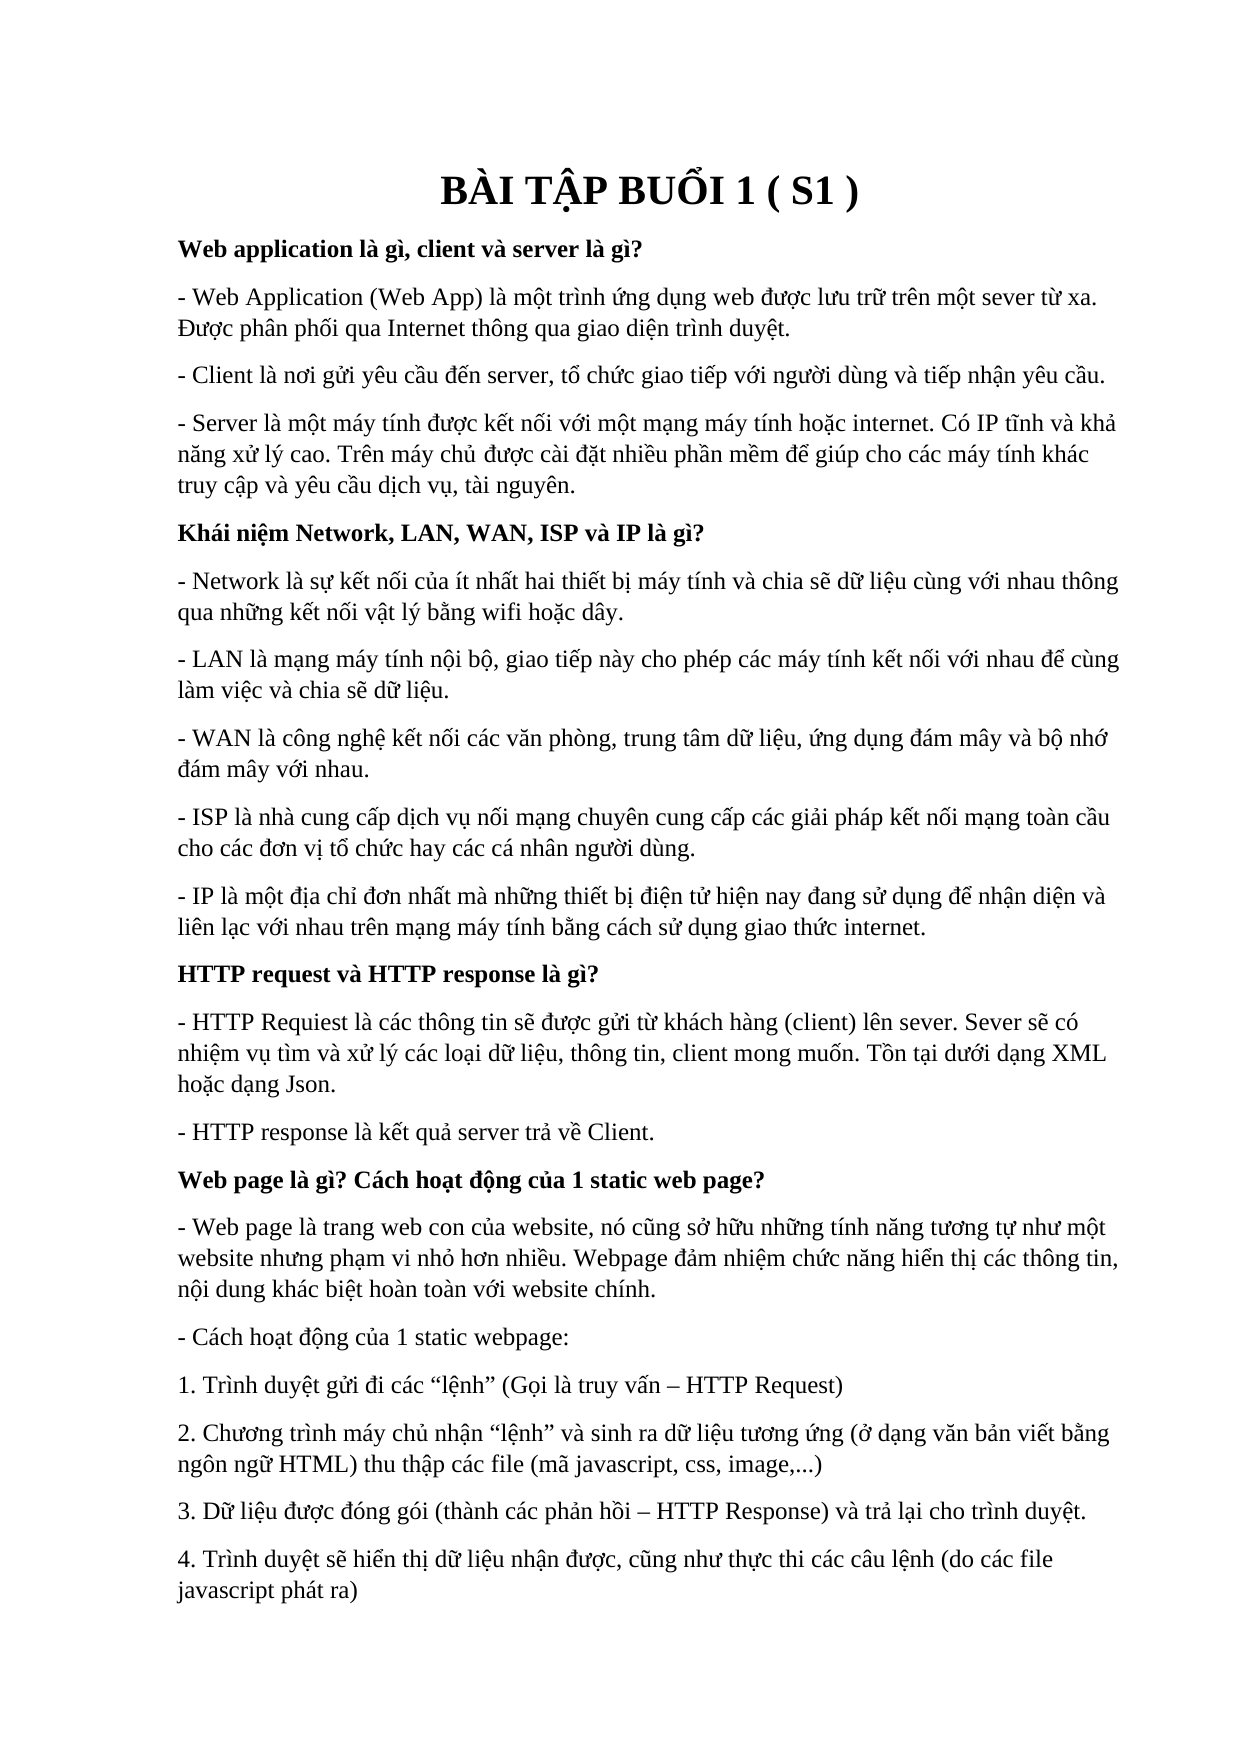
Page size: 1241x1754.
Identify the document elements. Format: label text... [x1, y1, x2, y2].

text 4. Trình duyệt sẽ hiển thị dữ liệu nhận được, cũng như thực thi các câu lệnh (do các file javascript phát ra) [177, 1544, 1122, 1604]
text 1. Trình duyệt gửi đi các “lệnh” (Gọi là truy vấn – HTTP Request) [177, 1370, 1122, 1399]
text BÀI TẬP BUỔI 1 ( S1 ) [177, 166, 1122, 214]
text - Web page là trang web con của website, nó cũng sở hữu những tính năng tương tự như một website nhưng phạm vi nhỏ hơn nhiều. Webpage đảm nhiệm chức năng hiển thị các thông tin, nội dung khác biệt hoàn toàn với website chính. [177, 1212, 1122, 1303]
text - HTTP response là kết quả server trả về Client. [177, 1117, 1122, 1146]
text Web application là gì, client và server là gì? [177, 234, 1122, 263]
text - WAN là công nghệ kết nối các văn phòng, trung tâm dữ liệu, ứng dụng đám mây và bộ nhớ đám mây với nhau. [177, 723, 1122, 783]
text - HTTP Requiest là các thông tin sẽ được gửi từ khách hàng (client) lên sever. Sever sẽ có nhiệm vụ tìm và xử lý các loại dữ liệu, thông tin, client mong muốn. Tồn tại dưới dạng XML hoặc dạng Json. [177, 1007, 1122, 1098]
text - Network là sự kết nối của ít nhất hai thiết bị máy tính và chia sẽ dữ liệu cùng với nhau thông qua những kết nối vật lý bằng wifi hoặc dây. [177, 566, 1122, 626]
text - ISP là nhà cung cấp dịch vụ nối mạng chuyên cung cấp các giải pháp kết nối mạng toàn cầu cho các đơn vị tổ chức hay các cá nhân người dùng. [177, 802, 1122, 862]
text HTTP request và HTTP response là gì? [177, 959, 1122, 988]
text Web page là gì? Cách hoạt động của 1 static web page? [177, 1165, 1122, 1193]
text - Web Application (Web App) là một trình ứng dụng web được lưu trữ trên một sever từ xa. Được phân phối qua Internet thông qua giao diện trình duyệt. [177, 282, 1122, 342]
text - IP là một địa chỉ đơn nhất mà những thiết bị điện tử hiện nay đang sử dụng để nhận diện và liên lạc với nhau trên mạng máy tính bằng cách sử dụng giao thức internet. [177, 881, 1122, 941]
text Khái niệm Network, LAN, WAN, ISP và IP là gì? [177, 518, 1122, 547]
text 3. Dữ liệu được đóng gói (thành các phản hồi – HTTP Response) và trả lại cho trình duyệt. [177, 1496, 1122, 1525]
text 2. Chương trình máy chủ nhận “lệnh” và sinh ra dữ liệu tương ứng (ở dạng văn bản viết bằng ngôn ngữ HTML) thu thập các file (mã javascript, css, image,...) [177, 1418, 1122, 1477]
text - Cách hoạt động của 1 static webpage: [177, 1322, 1122, 1351]
text - Client là nơi gửi yêu cầu đến server, tổ chức giao tiếp với người dùng và tiếp nhận yêu cầu. [177, 361, 1122, 389]
text - Server là một máy tính được kết nối với một mạng máy tính hoặc internet. Có IP tĩnh và khả năng xử lý cao. Trên máy chủ được cài đặt nhiều phần mềm để giúp cho các máy tính khác truy cập và yêu cầu dịch vụ, tài nguyên. [177, 408, 1122, 499]
text - LAN là mạng máy tính nội bộ, giao tiếp này cho phép các máy tính kết nối với nhau để cùng làm việc và chia sẽ dữ liệu. [177, 644, 1122, 704]
